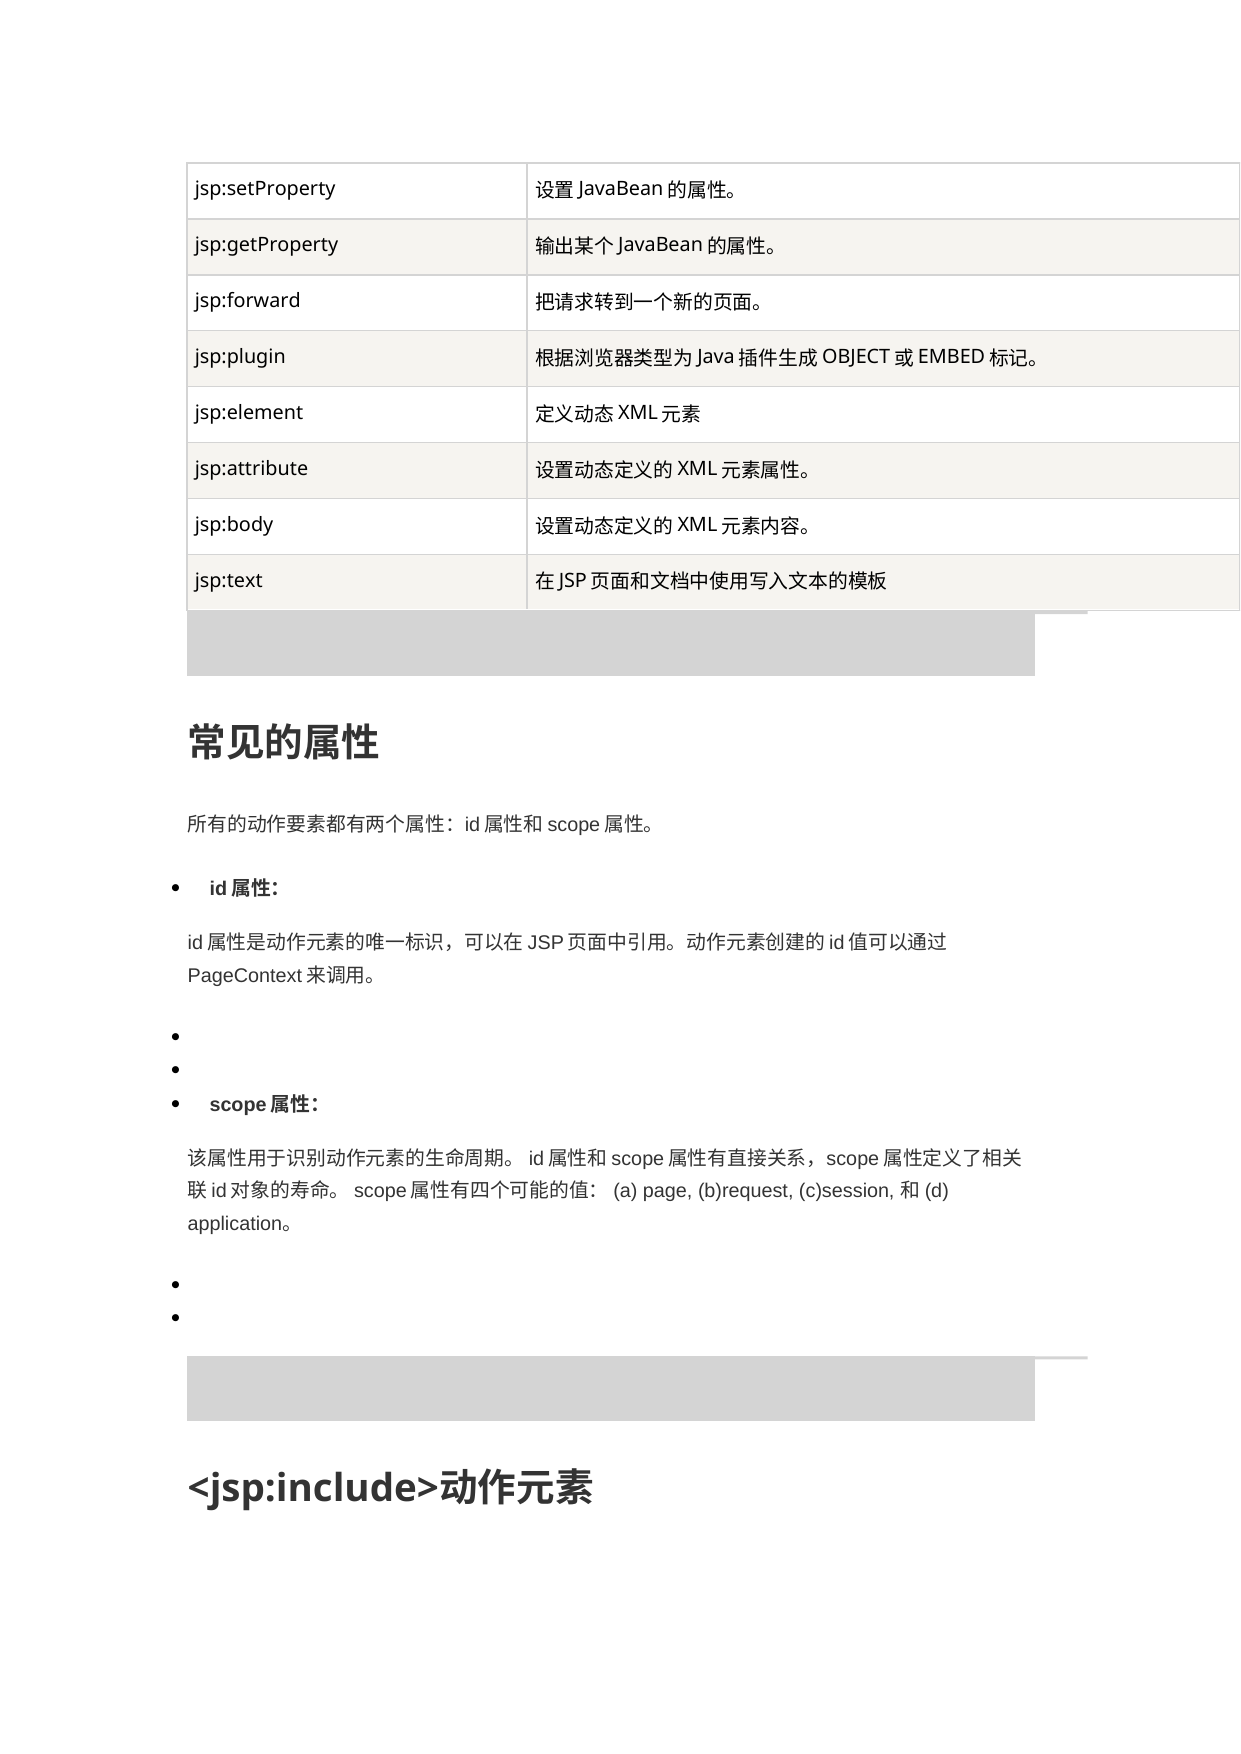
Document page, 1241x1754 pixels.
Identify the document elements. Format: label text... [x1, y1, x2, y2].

table_cell 设置JavaBean的属性。 [528, 164, 1239, 218]
table_cell 设置动态定义的XML元素属性。 [528, 443, 1239, 498]
list id属性： [172, 871, 999, 903]
text 该属性用于识别动作元素的生命周期。 id属性和scope属性有直接关系，scope属性定义了相关联id对象的寿命。 scope属性有四个可能的值： (a) page, (b)request, (c)session, 和 (d) application。 [187, 1141, 1035, 1238]
table_cell jsp:plugin [188, 331, 526, 386]
table_cell jsp:setProperty [188, 164, 526, 218]
table_cell 把请求转到一个新的页面。 [528, 276, 1239, 330]
table_cell 输出某个JavaBean的属性。 [528, 220, 1239, 274]
subtitle 常见的属性 [187, 707, 1035, 772]
table_cell 定义动态XML元素 [528, 387, 1239, 442]
list scope属性： [172, 1086, 999, 1119]
table_cell jsp:text [188, 555, 526, 609]
table_cell jsp:element [188, 387, 526, 442]
table_cell 设置动态定义的XML元素内容。 [528, 499, 1239, 553]
table_cell jsp:forward [188, 276, 526, 330]
table_cell jsp:getProperty [188, 220, 526, 274]
table_cell jsp:body [188, 499, 526, 553]
text 所有的动作要素都有两个属性：id属性和scope属性。 [187, 807, 1035, 839]
text id属性是动作元素的唯一标识，可以在JSP页面中引用。动作元素创建的id值可以通过PageContext来调用。 [187, 925, 1035, 990]
table_cell jsp:attribute [188, 443, 526, 498]
table_cell 在JSP页面和文档中使用写入文本的模板 [528, 555, 1239, 609]
subtitle <jsp:include>动作元素 [187, 1452, 1035, 1517]
table_cell 根据浏览器类型为Java插件生成OBJECT或EMBED标记。 [528, 331, 1239, 386]
